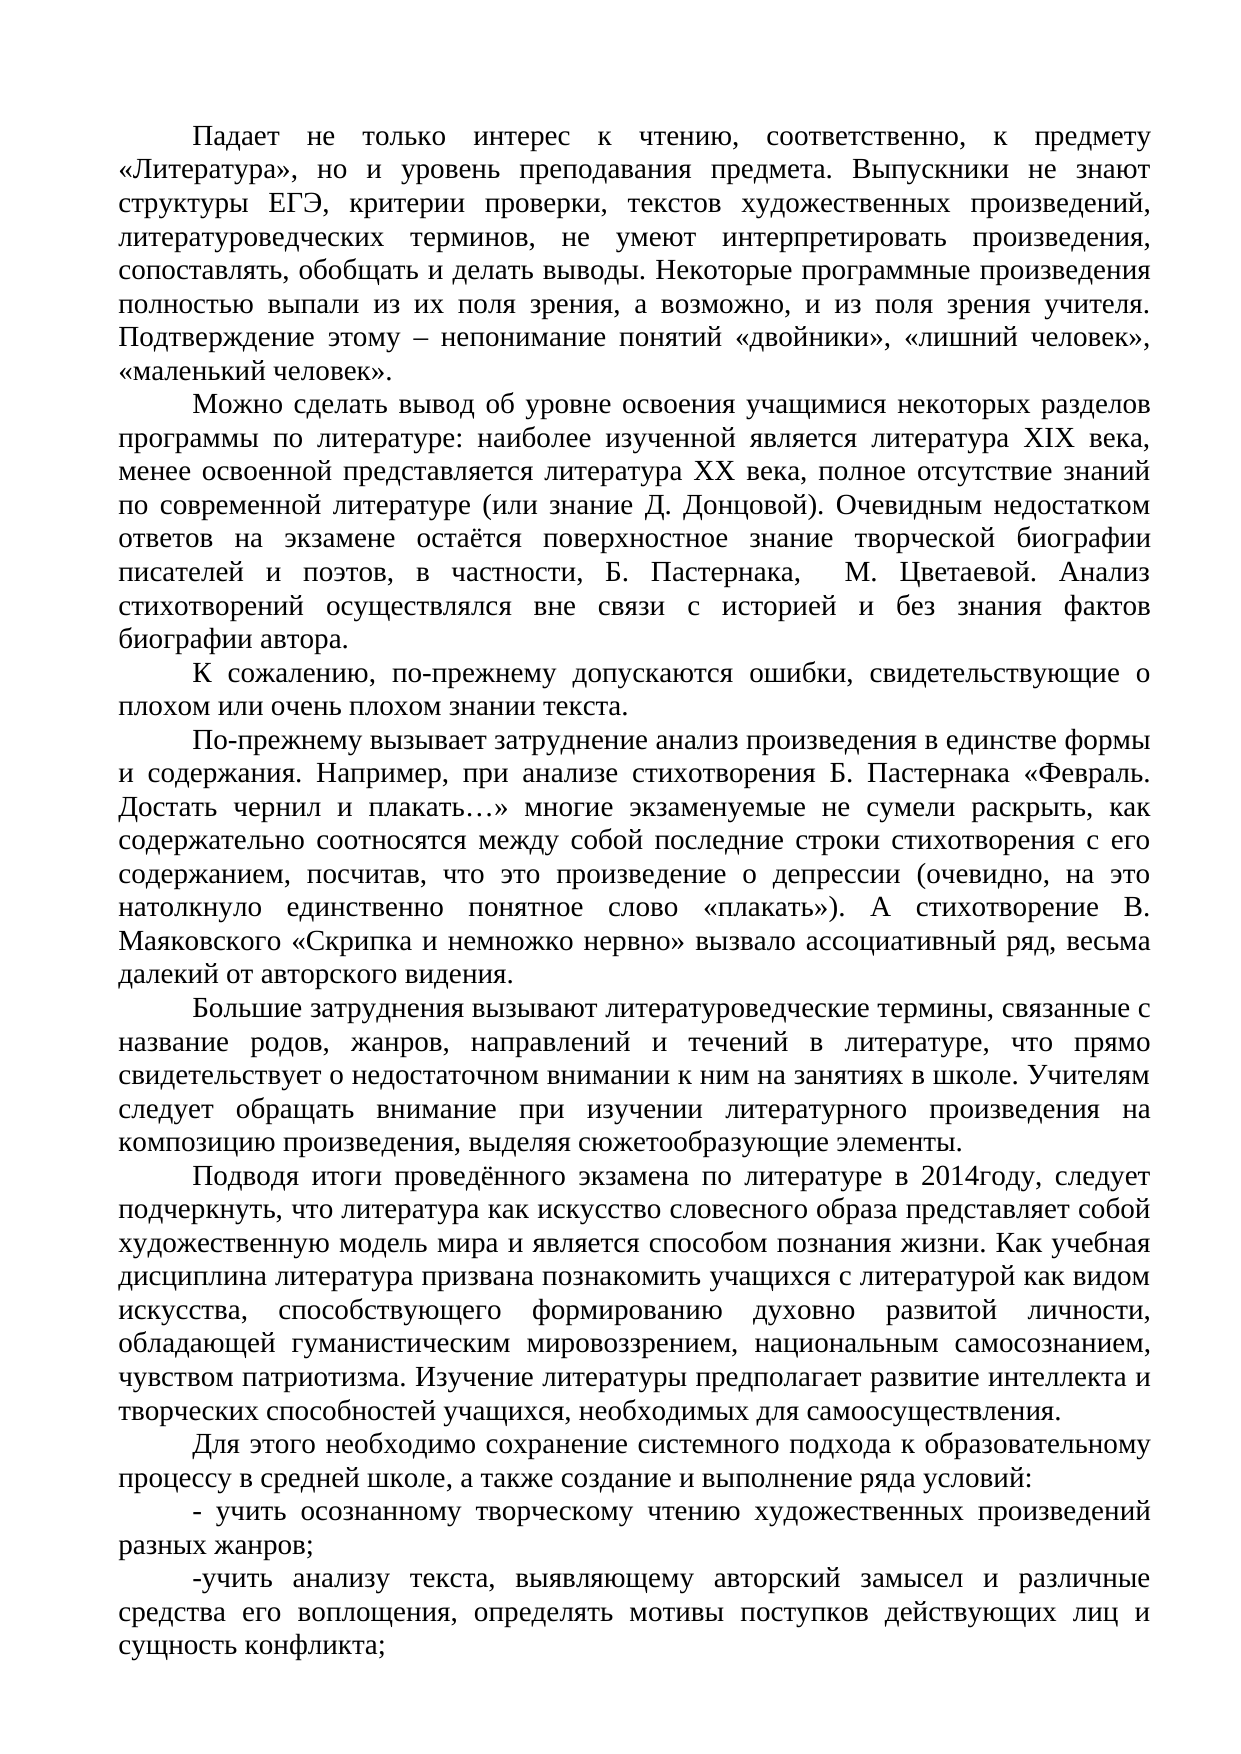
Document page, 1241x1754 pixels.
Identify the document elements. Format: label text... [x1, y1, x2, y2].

text К сожалению, по-прежнему допускаются ошибки, свидетельствующие о плохом или очень плохом знании текста. [118, 655, 1152, 722]
text Большие затруднения вызывают литературоведческие термины, связанные с название родов, жанров, направлений и течений в литературе, что прямо свидетельствует о недостаточном внимании к ним на занятиях в школе. Учителям следует обращать внимание при изучении литературного произведения на композицию произведения, выделяя сюжетообразующие элементы. [118, 990, 1152, 1158]
text -учить анализу текста, выявляющему авторский замысел и различные средства его воплощения, определять мотивы поступков действующих лиц и сущность конфликта; [118, 1560, 1152, 1661]
text Для этого необходимо сохранение системного подхода к образовательному процессу в средней школе, а также создание и выполнение ряда условий: [118, 1426, 1152, 1493]
text Подводя итоги проведённого экзамена по литературе в 2014году, следует подчеркнуть, что литература как искусство словесного образа представляет собой художественную модель мира и является способом познания жизни. Как учебная дисциплина литература призвана познакомить учащихся с литературой как видом искусства, способствующего формированию духовно развитой личности, обладающей гуманистическим мировоззрением, национальным самосознанием, чувством патриотизма. Изучение литературы предполагает развитие интеллекта и творческих способностей учащихся, необходимых для самоосуществления. [118, 1158, 1152, 1426]
text - учить осознанному творческому чтению художественных произведений разных жанров; [118, 1493, 1152, 1560]
text Падает не только интерес к чтению, соответственно, к предмету «Литература», но и уровень преподавания предмета. Выпускники не знают структуры ЕГЭ, критерии проверки, текстов художественных произведений, литературоведческих терминов, не умеют интерпретировать произведения, сопоставлять, обобщать и делать выводы. Некоторые программные произведения полностью выпали из их поля зрения, а возможно, и из поля зрения учителя. Подтверждение этому – непонимание понятий «двойники», «лишний человек», «маленький человек». [118, 118, 1152, 386]
text По-прежнему вызывает затруднение анализ произведения в единстве формы и содержания. Например, при анализе стихотворения Б. Пастернака «Февраль. Достать чернил и плакать…» многие экзаменуемые не сумели раскрыть, как содержательно соотносятся между собой последние строки стихотворения с его содержанием, посчитав, что это произведение о депрессии (очевидно, на это натолкнуло единственно понятное слово «плакать»). А стихотворение В. Маяковского «Скрипка и немножко нервно» вызвало ассоциативный ряд, весьма далекий от авторского видения. [118, 722, 1152, 990]
text Можно сделать вывод об уровне освоения учащимися некоторых разделов программы по литературе: наиболее изученной является литература XIX века, менее освоенной представляется литература XХ века, полное отсутствие знаний по современной литературе (или знание Д. Донцовой). Очевидным недостатком ответов на экзамене остаётся поверхностное знание творческой биографии писателей и поэтов, в частности, Б. Пастернака, М. Цветаевой. Анализ стихотворений осуществлялся вне связи с историей и без знания фактов биографии автора. [118, 386, 1152, 655]
